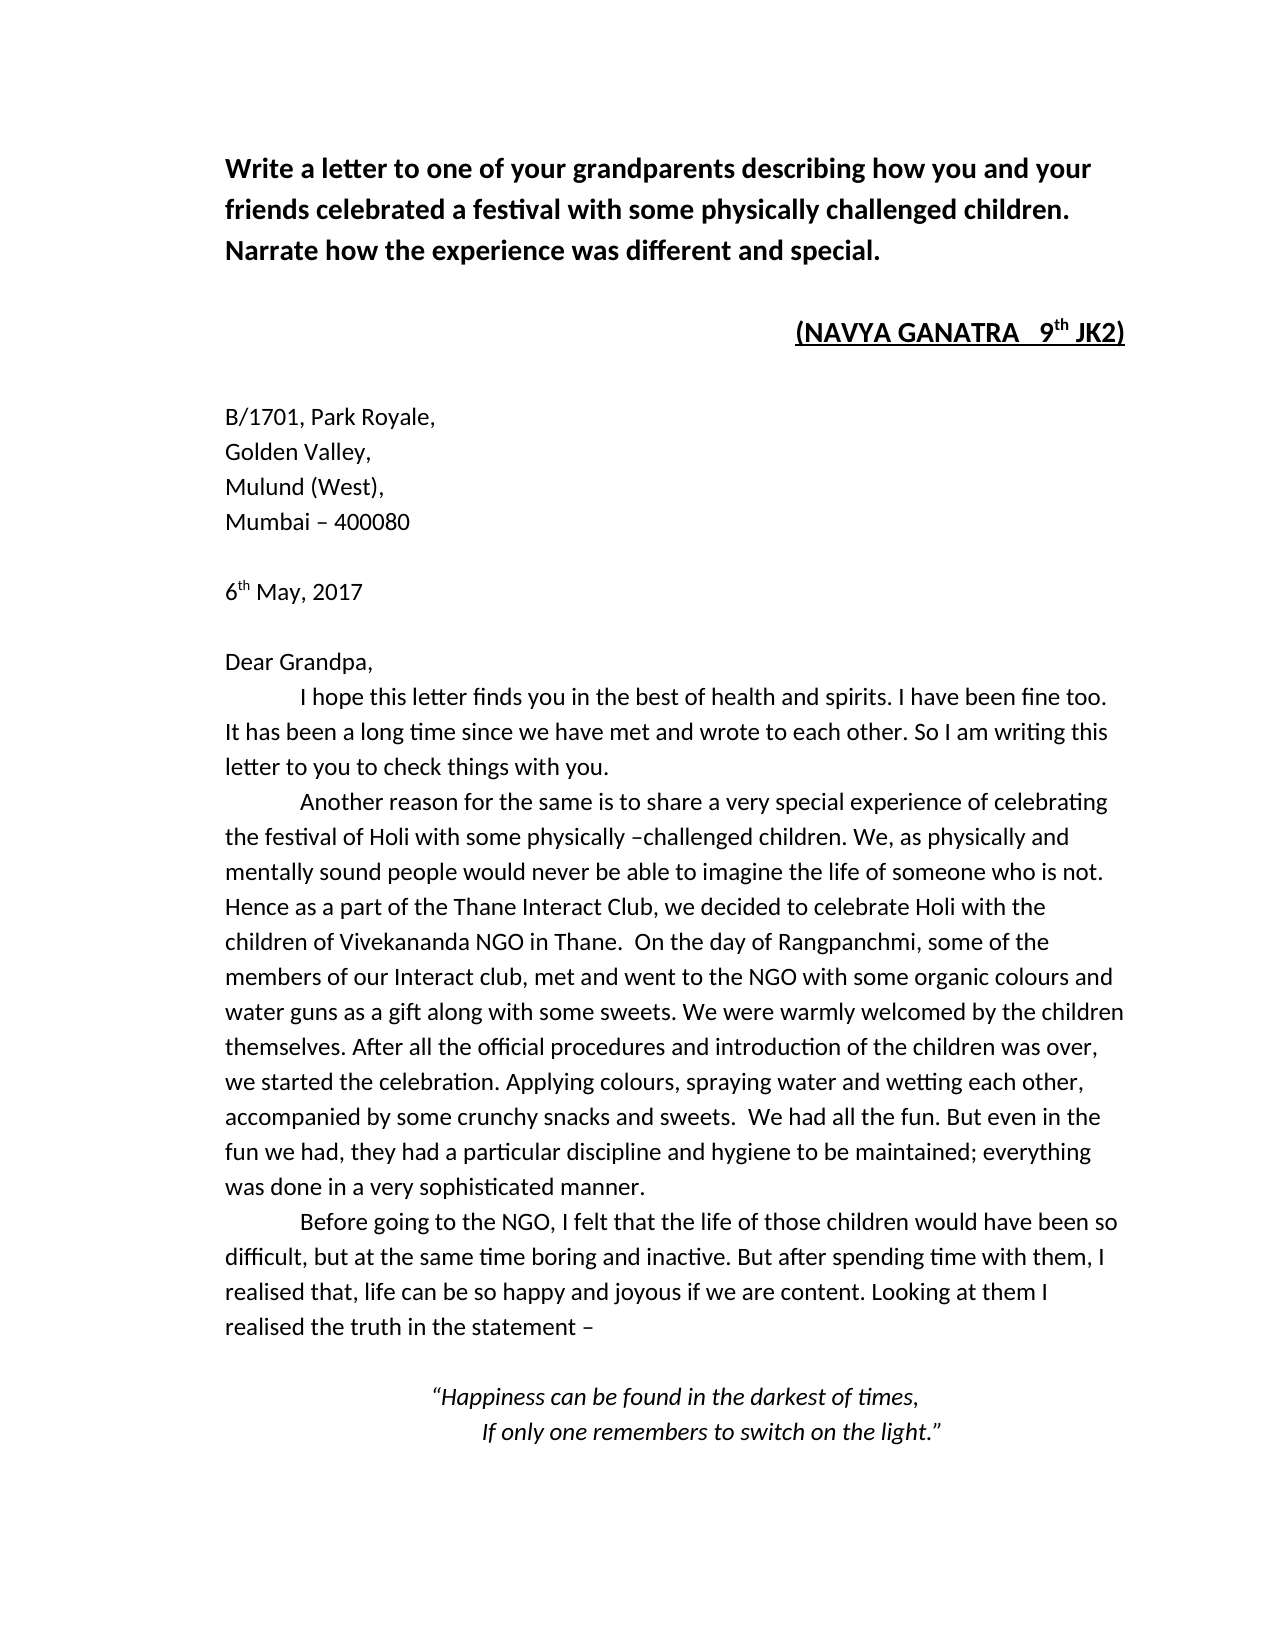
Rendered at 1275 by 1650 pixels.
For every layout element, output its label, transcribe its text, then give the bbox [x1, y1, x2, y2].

list Dear Grandpa, [225, 646, 1125, 677]
list “Happiness can be found in the darkest of times, [225, 1346, 1125, 1412]
list Write a letter to one of your grandparents describing how you and your friends celebrated a festival with some physically challenged children. Narrate how the experience was different and special. [225, 150, 1125, 267]
list Golden Valley, [225, 436, 1125, 467]
list (NAVYA GANATRA 9th JK2) [225, 273, 1125, 349]
list Mulund (West), [225, 471, 1125, 502]
list Another reason for the same is to share a very special experience of celebrating the festival of Holi with some physically –challenged children. We, as physically and mentally sound people would never be able to imagine the life of someone who is not. Hence as a part of the Thane Interact Club, we decided to celebrate Holi with the children of Vivekananda NGO in Thane. On the day of Rangpanchmi, some of the members of our Interact club, met and went to the NGO with some organic colours and water guns as a gift along with some sweets. We were warmly welcomed by the children themselves. After all the official procedures and introduction of the children was over, we started the celebration. Applying colours, spraying water and wetting each other, accompanied by some crunchy snacks and sweets. We had all the fun. But even in the fun we had, they had a particular discipline and hygiene to be maintained; everything was done in a very sophisticated manner. [225, 786, 1125, 1202]
list B/1701, Park Royale, [225, 401, 1125, 432]
list If only one remembers to switch on the light.” [225, 1416, 1125, 1447]
list 6th May, 2017 [225, 576, 1125, 607]
list I hope this letter finds you in the best of health and spirits. I have been fine too. It has been a long time since we have met and wrote to each other. So I am writing this letter to you to check things with you. [225, 681, 1125, 782]
list Mumbai – 400080 [225, 506, 1125, 537]
list Before going to the NGO, I felt that the life of those children would have been so difficult, but at the same time boring and inactive. But after spending time with them, I realised that, life can be so happy and joyous if we are content. Looking at them I realised the truth in the statement – [225, 1206, 1125, 1342]
